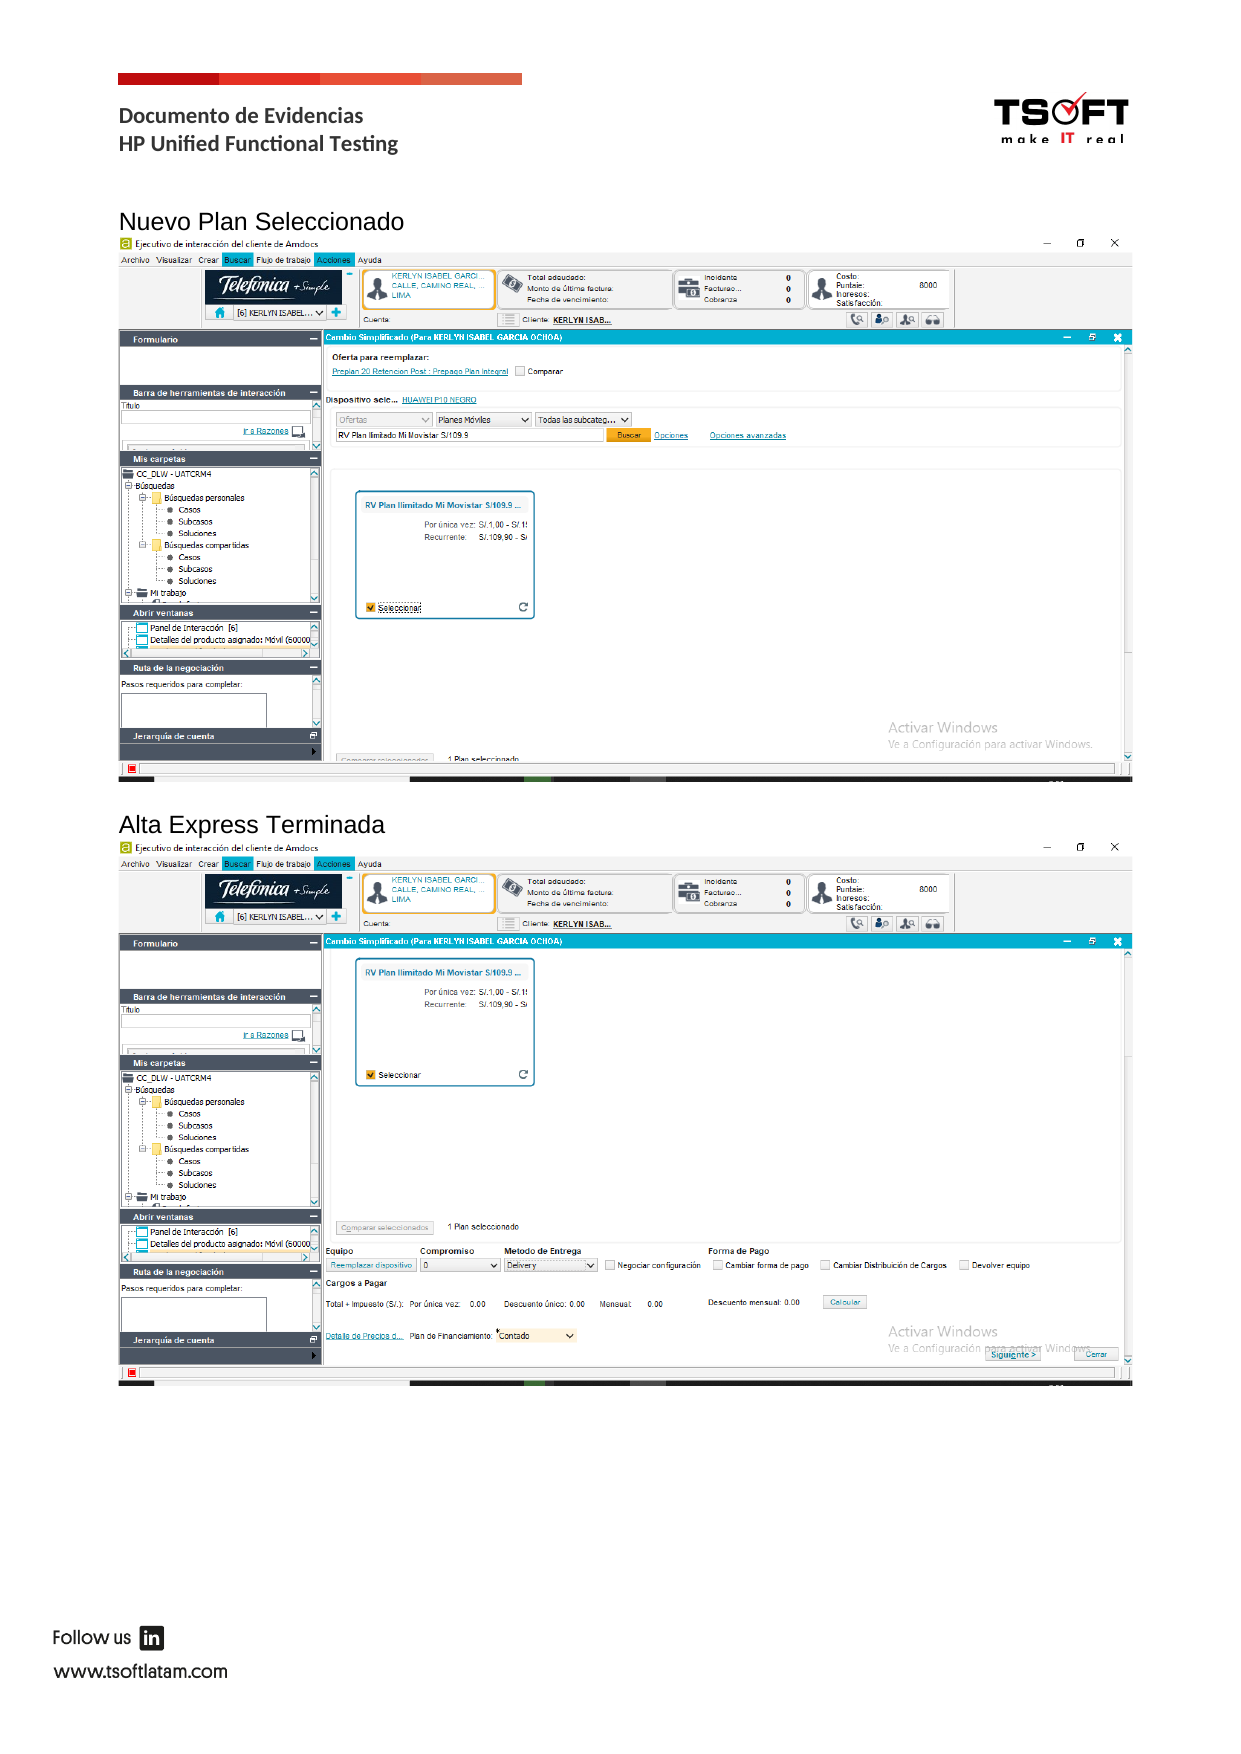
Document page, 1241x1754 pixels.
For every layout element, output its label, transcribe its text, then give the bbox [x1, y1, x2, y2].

text Alta Express Terminada [118, 811, 1132, 839]
picture [993, 92, 1129, 143]
picture [118, 235, 1133, 782]
picture [118, 839, 1133, 1386]
picture [118, 73, 522, 85]
picture [45, 1616, 234, 1686]
text Nuevo Plan Seleccionado [118, 207, 1132, 235]
